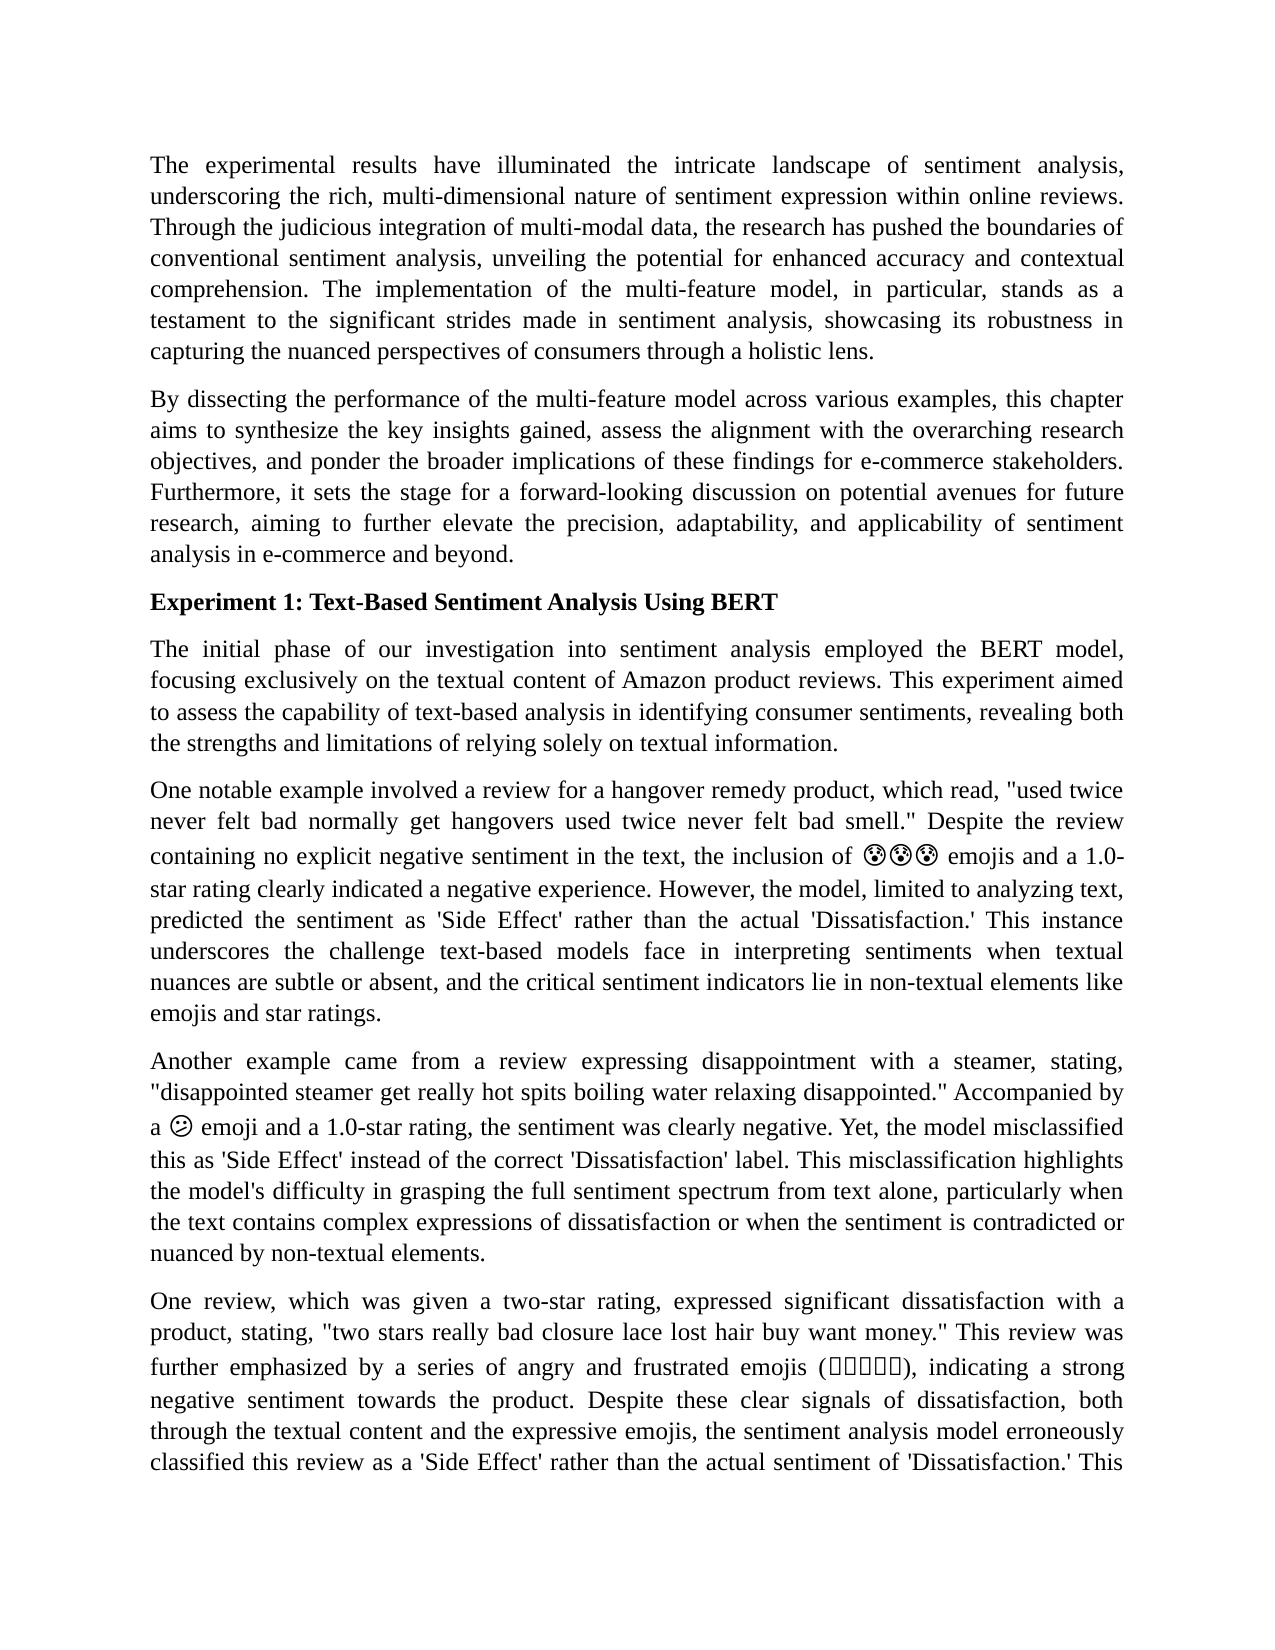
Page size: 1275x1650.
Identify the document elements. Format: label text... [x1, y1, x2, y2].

text The initial phase of our investigation into sentiment analysis employed the BERT model, focusing exclusively on the textual content of Amazon product reviews. This experiment aimed to assess the capability of text-based analysis in identifying consumer sentiments, revealing both the strengths and limitations of relying solely on textual information. [150, 634, 1125, 756]
text One notable example involved a review for a hangover remedy product, which read, "used twice never felt bad normally get hangovers used twice never felt bad smell." Despite the review containing no explicit negative sentiment in the text, the inclusion of 😰😰😰 emojis and a 1.0-star rating clearly indicated a negative experience. However, the model, limited to analyzing text, predicted the sentiment as 'Side Effect' rather than the actual 'Dissatisfaction.' This instance underscores the challenge text-based models face in interpreting sentiments when textual nuances are subtle or absent, and the critical sentiment indicators lie in non-textual elements like emojis and star ratings. [150, 775, 1125, 1027]
text The experimental results have illuminated the intricate landscape of sentiment analysis, underscoring the rich, multi-dimensional nature of sentiment expression within online reviews. Through the judicious integration of multi-modal data, the research has pushed the boundaries of conventional sentiment analysis, unveiling the potential for enhanced accuracy and contextual comprehension. The implementation of the multi-feature model, in particular, stands as a testament to the significant strides made in sentiment analysis, showcasing its robustness in capturing the nuanced perspectives of consumers through a holistic lens. [150, 150, 1125, 365]
text Another example came from a review expressing disappointment with a steamer, stating, "disappointed steamer get really hot spits boiling water relaxing disappointed." Accompanied by a 😕 emoji and a 1.0-star rating, the sentiment was clearly negative. Yet, the model misclassified this as 'Side Effect' instead of the correct 'Dissatisfaction' label. This misclassification highlights the model's difficulty in grasping the full sentiment spectrum from text alone, particularly when the text contains complex expressions of dissatisfaction or when the sentiment is contradicted or nuanced by non-textual elements. [150, 1046, 1125, 1267]
text Experiment 1: Text-Based Sentiment Analysis Using BERT [150, 587, 1125, 616]
text By dissecting the performance of the multi-feature model across various examples, this chapter aims to synthesize the key insights gained, assess the alignment with the overarching research objectives, and ponder the broader implications of these findings for e-commerce stakeholders. Furthermore, it sets the stage for a forward-looking discussion on potential avenues for future research, aiming to further elevate the precision, adaptability, and applicability of sentiment analysis in e-commerce and beyond. [150, 384, 1125, 568]
